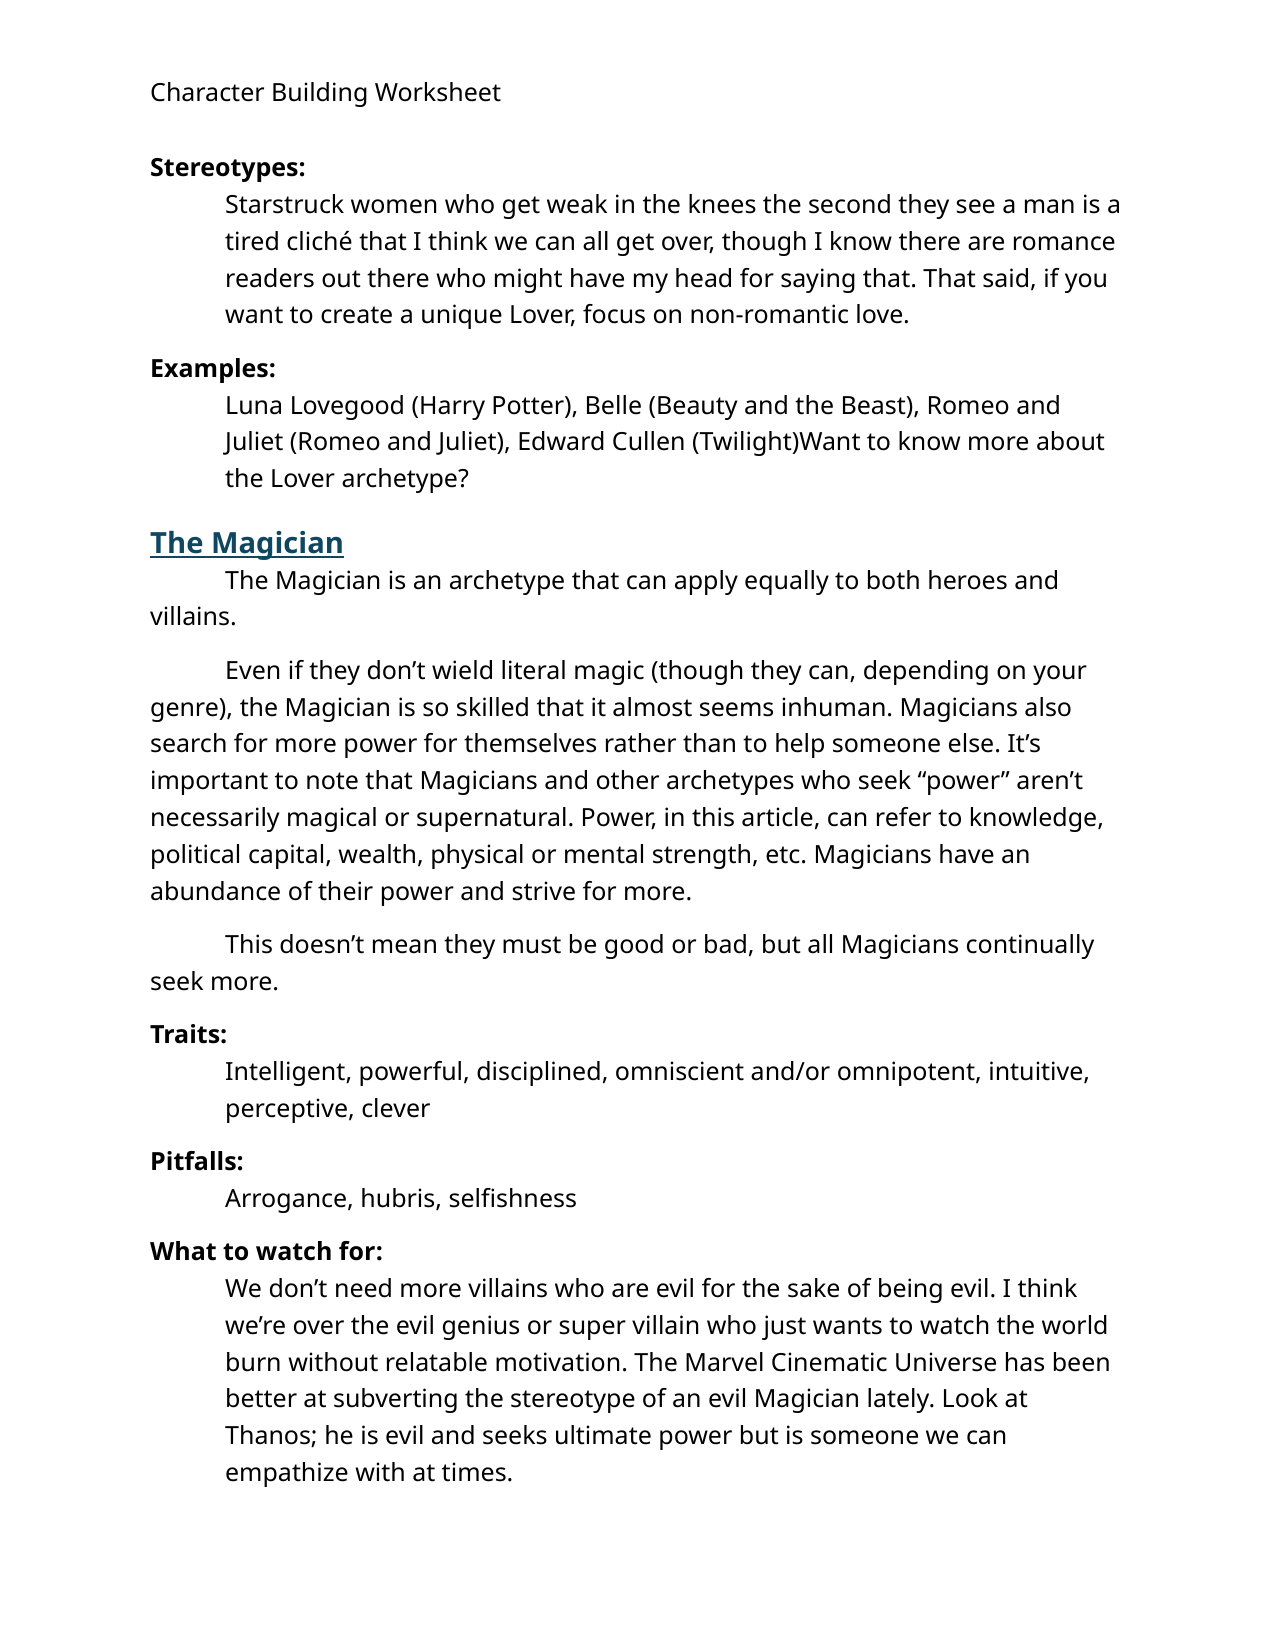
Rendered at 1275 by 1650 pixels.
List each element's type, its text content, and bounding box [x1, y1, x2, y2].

subtitle Examples: [150, 351, 1125, 384]
subtitle Stereotypes: [150, 150, 1125, 184]
text Arrogance, hubris, selfishness [150, 1181, 1125, 1214]
text Starstruck women who get weak in the knees the second they see a man is a tired cliché that I think we can all get over, though I know there are romance readers out there who might have my head for saying that. That said, if you want to create a unique Lover, focus on non-romantic love. [225, 187, 1125, 331]
text Even if they don’t wield literal magic (though they can, depending on your genre), the Magician is so skilled that it almost seems inhuman. Magicians also search for more power for themselves rather than to help someone else. It’s important to note that Magicians and other archetypes who seek “power” aren’t necessarily magical or supernatural. Power, in this article, can refer to knowledge, political capital, wealth, physical or mental strength, etc. Magicians have an abundance of their power and strive for more. [150, 652, 1125, 907]
text We don’t need more villains who are evil for the sake of being evil. I think we’re over the evil genius or super villain who just wants to watch the world burn without relatable motivation. The Marvel Cinematic Universe has been better at subverting the stereotype of an evil Magician lately. Look at Thanos; he is evil and seeks ultimate power but is someone we can empathize with at times. [225, 1271, 1125, 1489]
text Intelligent, powerful, disciplined, omniscient and/or omnipotent, intuitive, perceptive, clever [225, 1053, 1125, 1124]
subtitle What to watch for: [150, 1234, 1125, 1268]
text This doesn’t mean they must be good or bad, but all Magicians continually seek more. [150, 927, 1125, 997]
text The Magician is an archetype that can apply equally to both heroes and villains. [150, 562, 1125, 633]
subtitle Traits: [150, 1017, 1125, 1051]
text Luna Lovegood (Harry Potter), Belle (Beauty and the Beast), Romeo and Juliet (Romeo and Juliet), Edward Cullen (Twilight)Want to know more about the Lover archetype? [225, 387, 1125, 495]
subtitle The Magician [150, 523, 1125, 562]
subtitle Pitfalls: [150, 1144, 1125, 1178]
